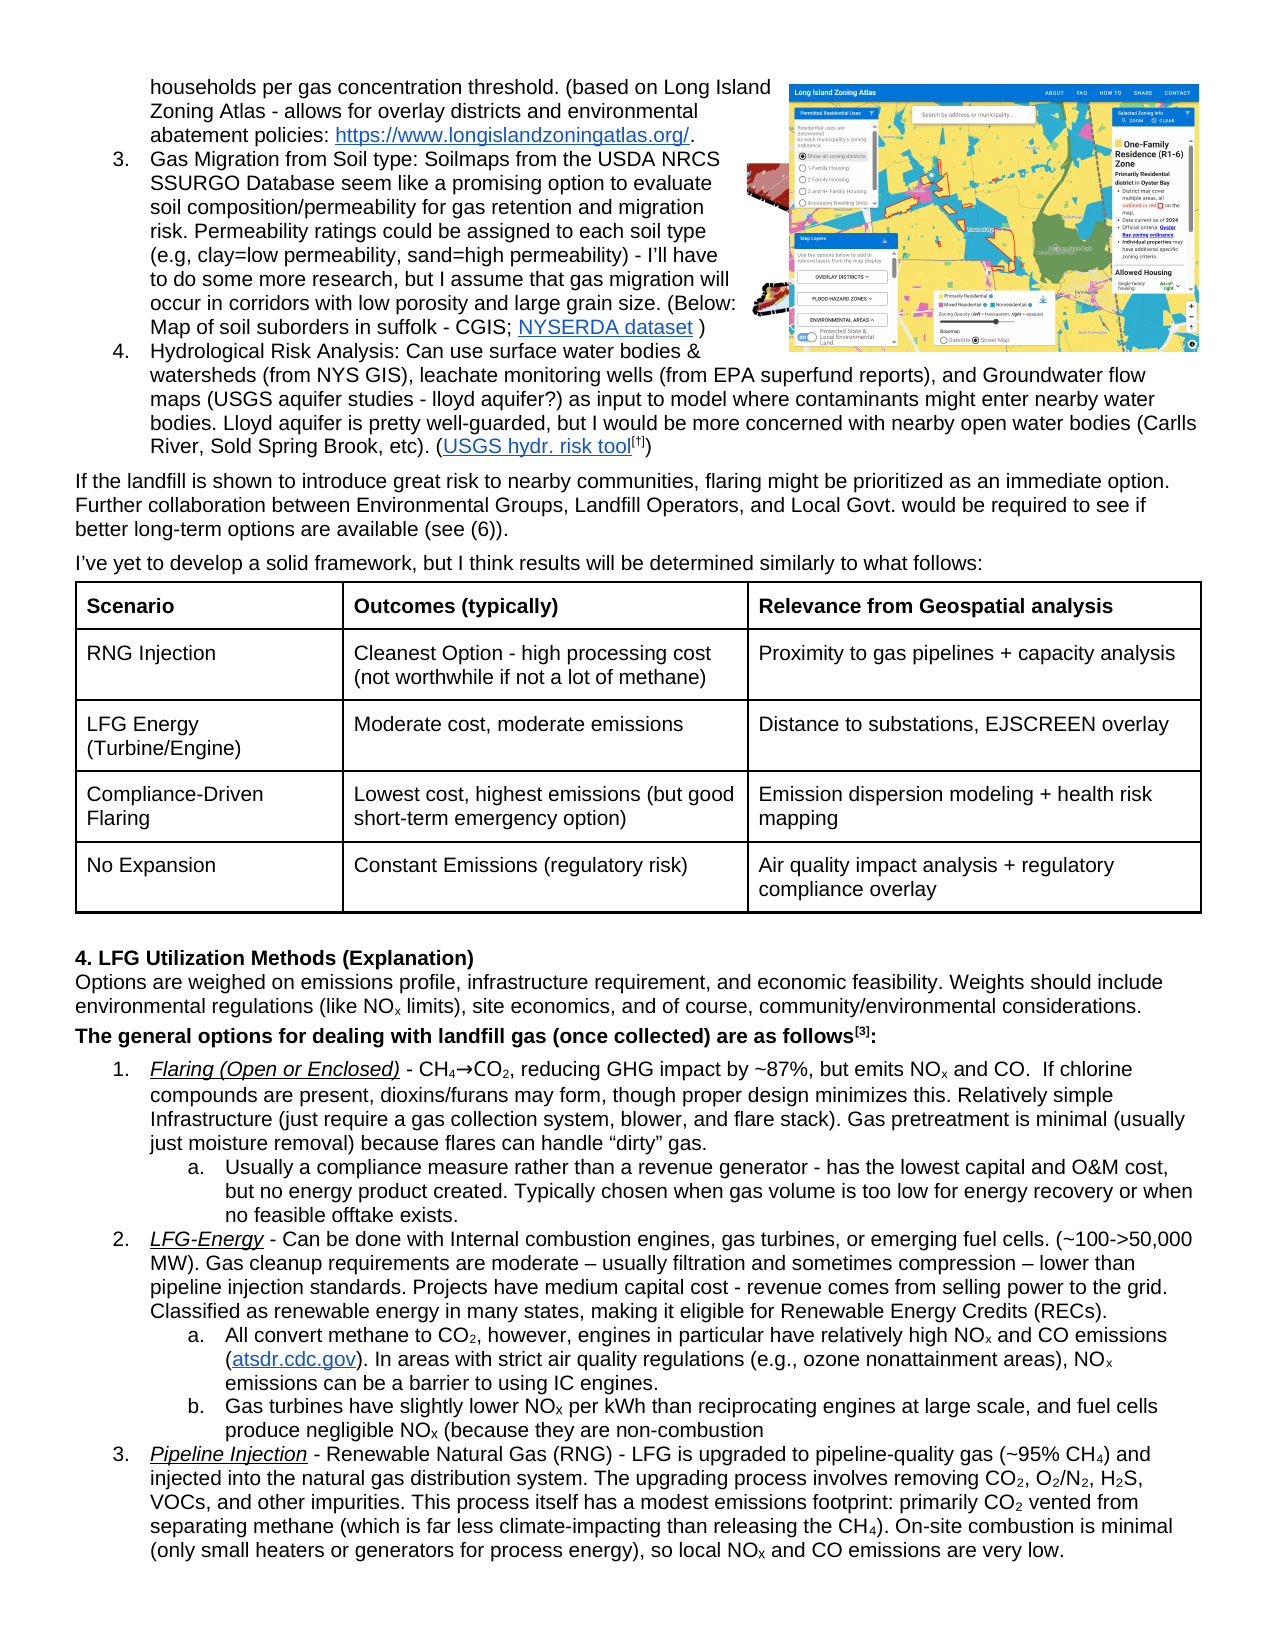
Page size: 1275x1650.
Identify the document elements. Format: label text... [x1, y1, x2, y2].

table_cell Compliance-Driven Flaring [77, 772, 342, 841]
text The general options for dealing with landfill gas (once collected) are as follows[3]: [75, 1024, 1200, 1048]
table_cell Proximity to gas pipelines + capacity analysis [749, 630, 1200, 699]
list Flaring (Open or Enclosed) - CH4→CO2, reducing GHG impact by ~87%, but emits NOx and CO. If chlorine compounds are present, dioxins/furans may form, though proper design minimizes this. Relatively simple Infrastructure (just require a gas collection system, blower, and flare stack). Gas pretreatment is minimal (usually just moisture removal) because flares can handle “dirty” gas. [112, 1054, 1200, 1155]
table_cell Constant Emissions (regulatory risk) [344, 843, 747, 911]
table_cell Emission dispersion modeling + health risk mapping [749, 772, 1200, 841]
list LFG-Energy - Can be done with Internal combustion engines, gas turbines, or emerging fuel cells. (~100->50,000 MW). Gas cleanup requirements are moderate – usually filtration and sometimes compression – lower than pipeline injection standards. Projects have medium capital cost - revenue comes from selling power to the grid. Classified as renewable energy in many states, making it eligible for Renewable Energy Credits (RECs). [112, 1227, 1200, 1322]
table_cell Distance to substations, EJSCREEN overlay [749, 701, 1200, 770]
table_cell Cleanest Option - high processing cost (not worthwhile if not a lot of methane) [344, 630, 747, 699]
table_header Scenario [77, 583, 342, 628]
table_cell Air quality impact analysis + regulatory compliance overlay [749, 843, 1200, 911]
table_cell RNG Injection [77, 630, 342, 699]
text 4. LFG Utilization Methods (Explanation) Options are weighed on emissions profile, infrastructure requirement, and economic feasibility. Weights should include environmental regulations (like NOx limits), site economics, and of course, community/environmental considerations. [75, 946, 1200, 1018]
list Gas turbines have slightly lower NOₓ per kWh than reciprocating engines at large scale, and fuel cells produce negligible NOₓ (because they are non-combustion [187, 1394, 1200, 1442]
list Usually a compliance measure rather than a revenue generator - has the lowest capital and O&M cost, but no energy product created. Typically chosen when gas volume is too low for energy recovery or when no feasible offtake exists. [187, 1155, 1200, 1227]
table_header Outcomes (typically) [344, 583, 747, 628]
text If the landfill is shown to introduce great risk to nearby communities, flaring might be prioritized as an immediate option. Further collaboration between Environmental Groups, Landfill Operators, and Local Govt. would be required to see if better long-term options are available (see (6)). [75, 469, 1200, 541]
table_cell Moderate cost, moderate emissions [344, 701, 747, 770]
list Gas Migration from Soil type: Soilmaps from the USDA NRCS SSURGO Database seem like a promising option to evaluate soil composition/permeability for gas retention and migration risk. Permeability ratings could be assigned to each soil type (e.g, clay=low permeability, sand=high permeability) - I’ll have to do some more research, but I assume that gas migration will occur in corridors with low porosity and large grain size. (Below: Map of soil suborders in suffolk - CGIS; NYSERDA dataset ) [112, 147, 789, 338]
table_cell Lowest cost, highest emissions (but good short-term emergency option) [344, 772, 747, 841]
table_header Relevance from Geospatial analysis [749, 583, 1200, 628]
text I’ve yet to develop a solid framework, but I think results will be determined similarly to what follows: [75, 551, 1200, 575]
list All convert methane to CO2, however, engines in particular have relatively high NOx and CO emissions (atsdr.cdc.gov). In areas with strict air quality regulations (e.g., ozone nonattainment areas), NOx emissions can be a barrier to using IC engines. [187, 1322, 1200, 1394]
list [112, 75, 1200, 147]
table_cell LFG Energy (Turbine/Engine) [77, 701, 342, 770]
list Pipeline Injection - Renewable Natural Gas (RNG) - LFG is upgraded to pipeline-quality gas (~95% CH4) and injected into the natural gas distribution system. The upgrading process involves removing CO₂, O₂/N₂, H₂S, VOCs, and other impurities. This process itself has a modest emissions footprint: primarily CO₂ vented from separating methane (which is far less climate-impacting than releasing the CH₄). On-site combustion is minimal (only small heaters or generators for process energy), so local NOₓ and CO emissions are very low. [112, 1442, 1200, 1562]
table_cell No Expansion [77, 843, 342, 911]
list Hydrological Risk Analysis: Can use surface water bodies & watersheds (from NYS GIS), leachate monitoring wells (from EPA superfund reports), and Groundwater flow maps (USGS aquifer studies - lloyd aquifer?) as input to model where contaminants might enter nearby water bodies. Lloyd aquifer is pretty well-guarded, but I would be more concerned with nearby open water bodies (Carlls River, Sold Spring Brook, etc). (USGS hydr. risk tool[†]) [112, 338, 1200, 458]
picture [746, 84, 1200, 352]
